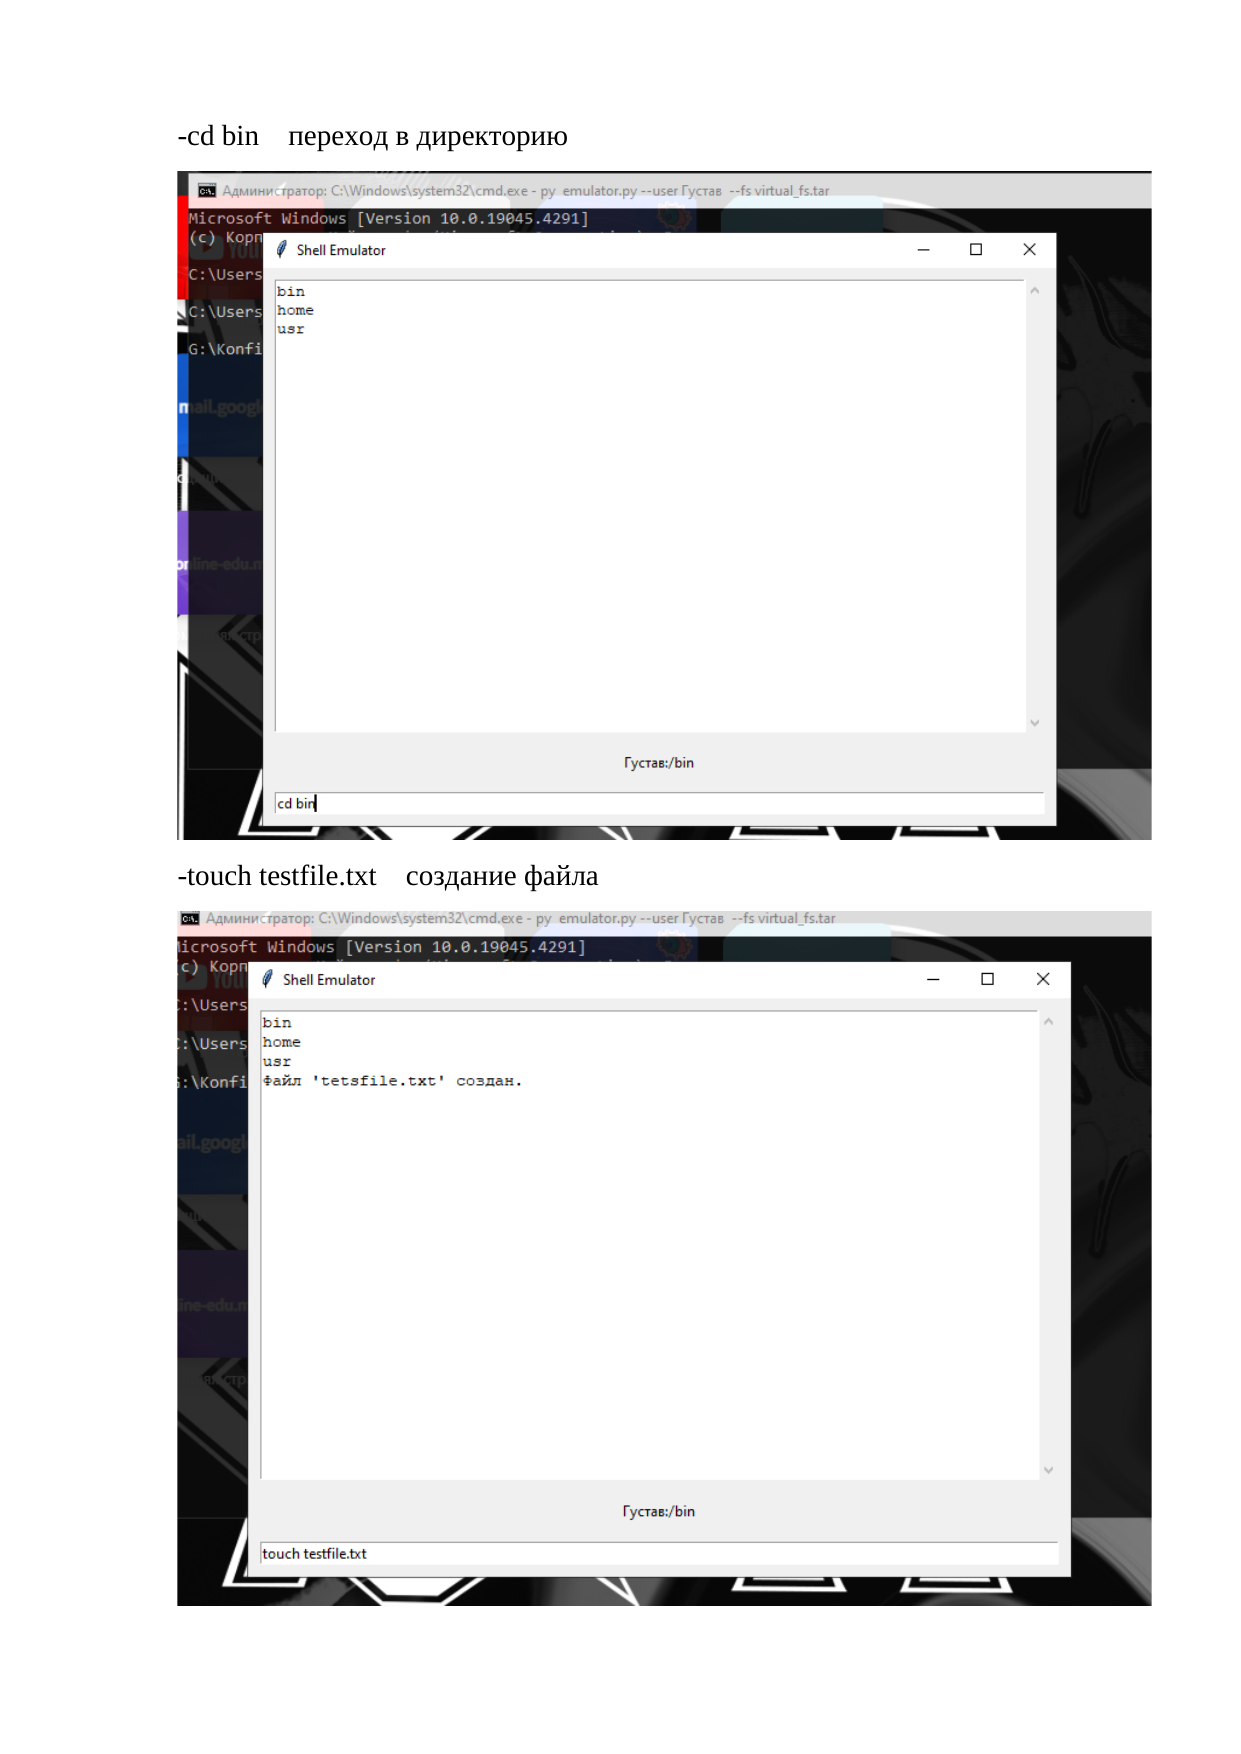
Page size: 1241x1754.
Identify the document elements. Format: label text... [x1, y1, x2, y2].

text -cd bin переход в директорию [177, 118, 1152, 152]
picture [177, 911, 1152, 1606]
text -touch testfile.txt создание файла [177, 858, 1152, 892]
picture [177, 171, 1152, 840]
